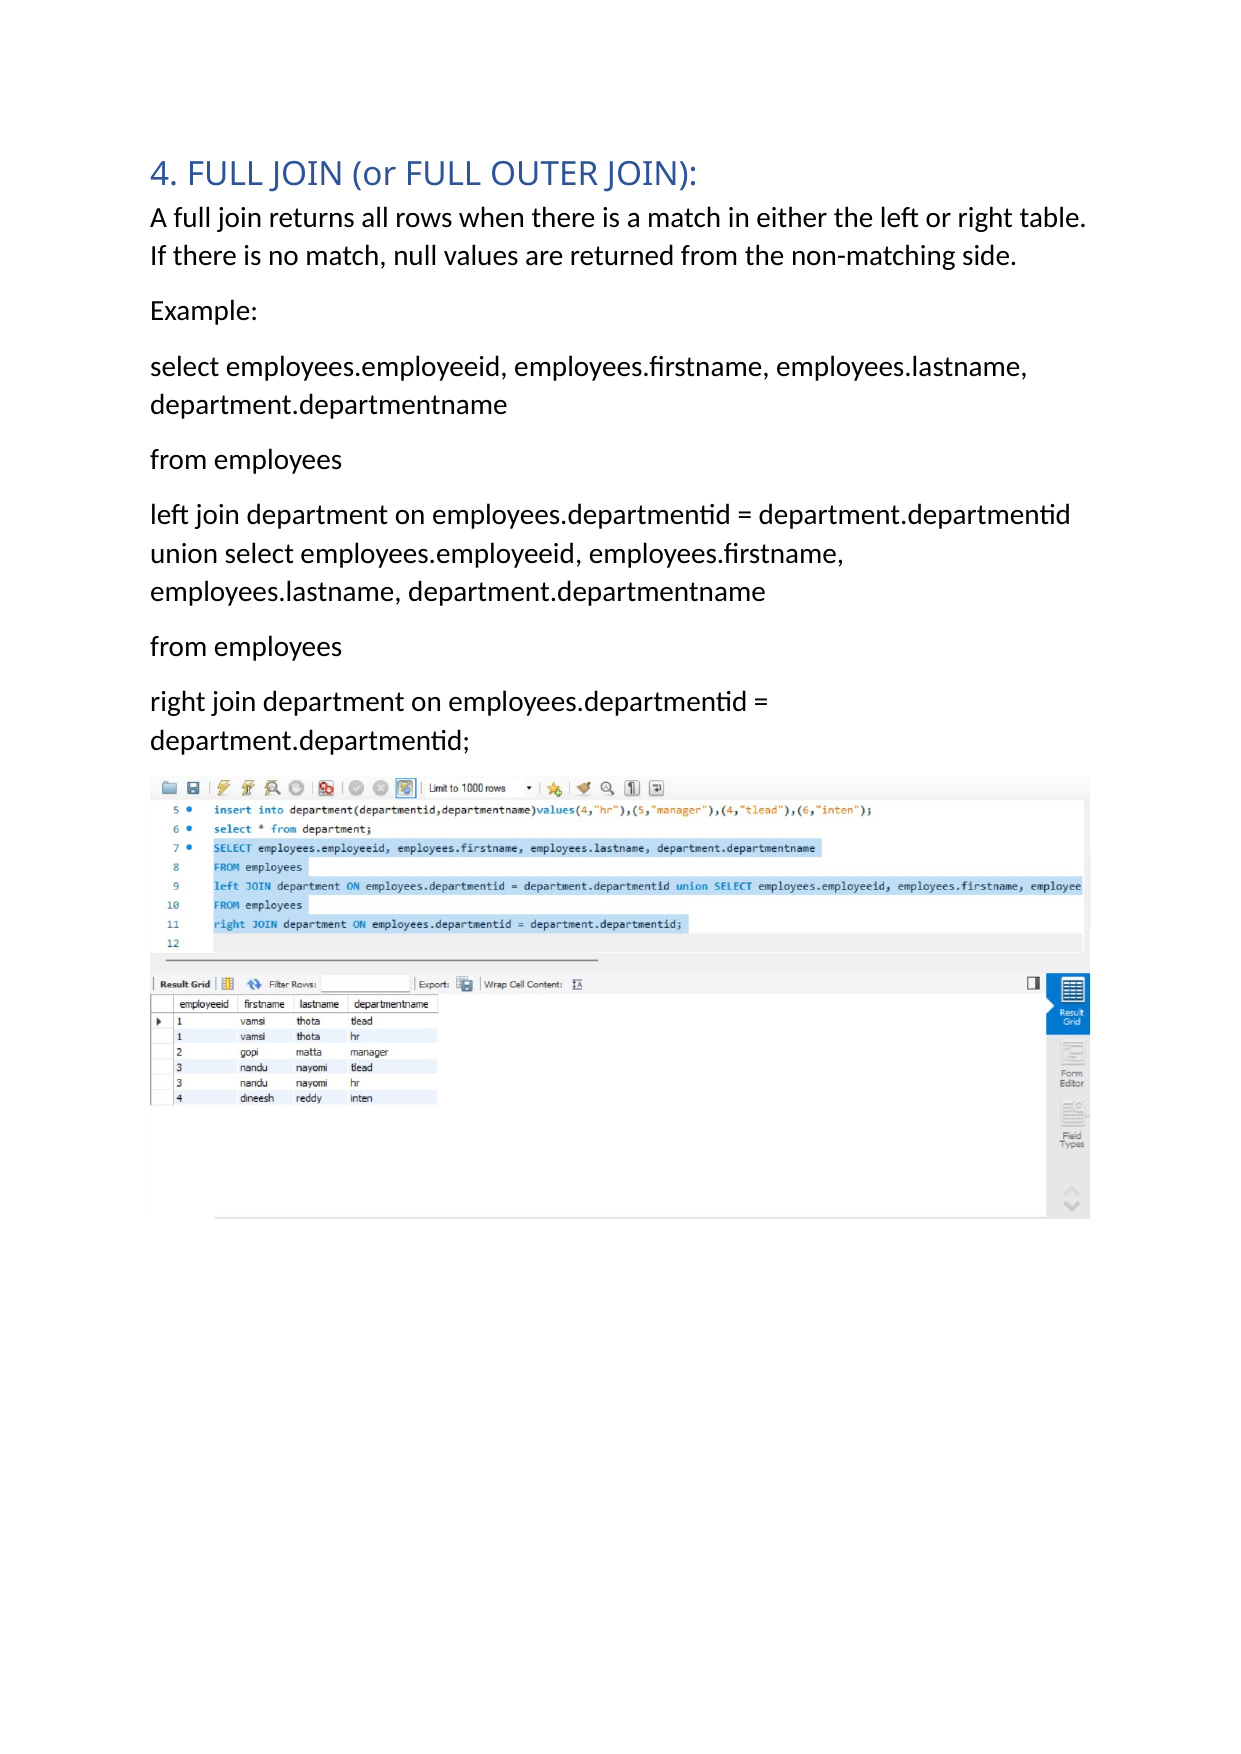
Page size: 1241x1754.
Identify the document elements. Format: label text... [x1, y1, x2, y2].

text from employees [150, 628, 1090, 664]
text left join department on employees.departmentid = department.departmentid union select employees.employeeid, employees.firstname, employees.lastname, department.departmentname [150, 496, 1090, 609]
picture [150, 776, 1091, 1219]
text A full join returns all rows when there is a match in either the left or right table. If there is no match, null values are returned from the non-matching side. [150, 199, 1090, 273]
text right join department on employees.departmentid = department.departmentid; [150, 683, 1090, 757]
text from employees [150, 441, 1090, 477]
subtitle 4. FULL JOIN (or FULL OUTER JOIN): [150, 150, 1090, 195]
text Example: [150, 292, 1090, 328]
text select employees.employeeid, employees.firstname, employees.lastname, department.departmentname [150, 348, 1090, 422]
